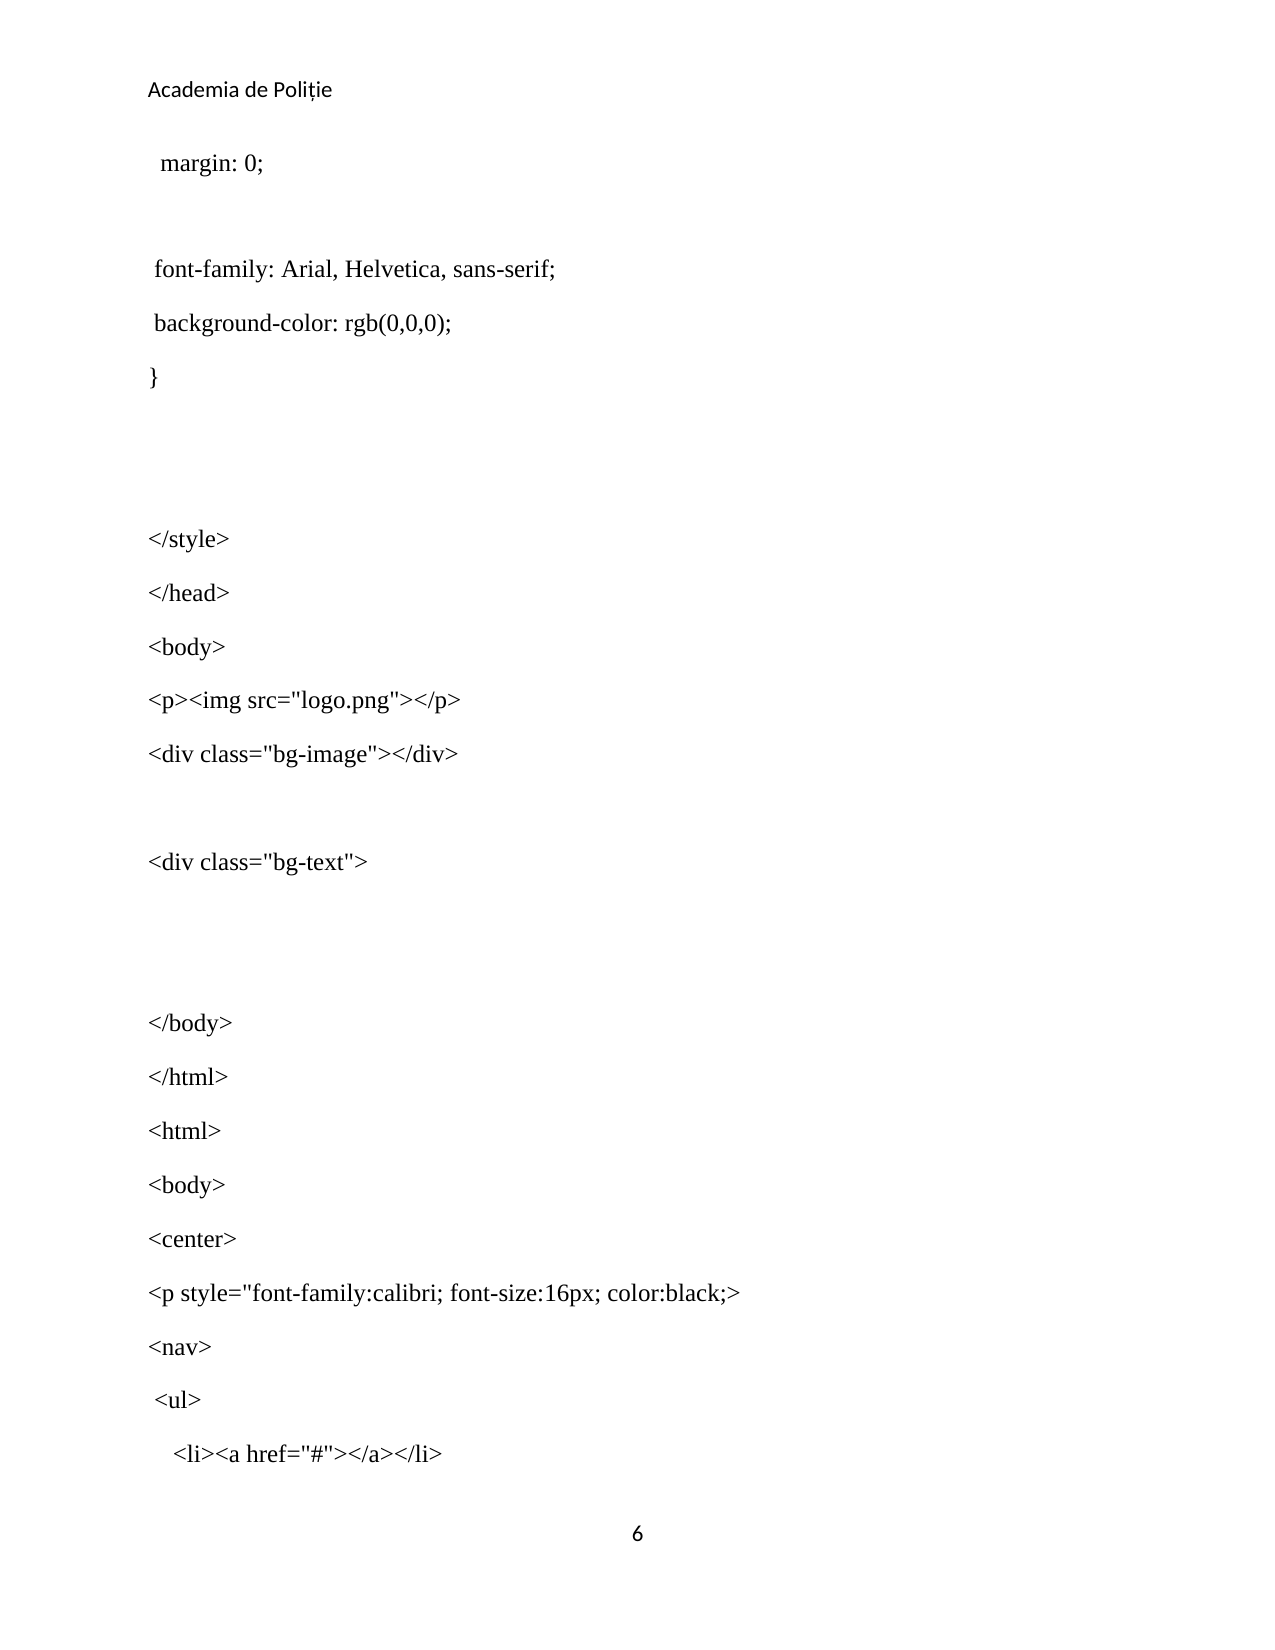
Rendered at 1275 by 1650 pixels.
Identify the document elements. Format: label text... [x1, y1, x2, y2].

text </html> [148, 1062, 1127, 1091]
text <li><a href="#"></a></li> [148, 1439, 1127, 1468]
text </style> [148, 524, 1127, 553]
text <p><img src="logo.png"></p> [148, 685, 1127, 714]
text font-family: Arial, Helvetica, sans-serif; [148, 254, 1127, 283]
text margin: 0; [148, 148, 1127, 176]
text <body> [148, 632, 1127, 660]
text </head> [148, 578, 1127, 606]
text } [148, 362, 1127, 391]
text <nav> [148, 1332, 1127, 1360]
text </body> [148, 1008, 1127, 1037]
text <html> [148, 1116, 1127, 1145]
text <body> [148, 1170, 1127, 1199]
text <p style="font-family:calibri; font-size:16px; color:black;> [148, 1278, 1127, 1307]
text background-color: rgb(0,0,0); [148, 308, 1127, 337]
text <div class="bg-image"></div> [148, 739, 1127, 768]
text <ul> [148, 1386, 1127, 1414]
text <div class="bg-text"> [148, 847, 1127, 876]
text <center> [148, 1224, 1127, 1253]
